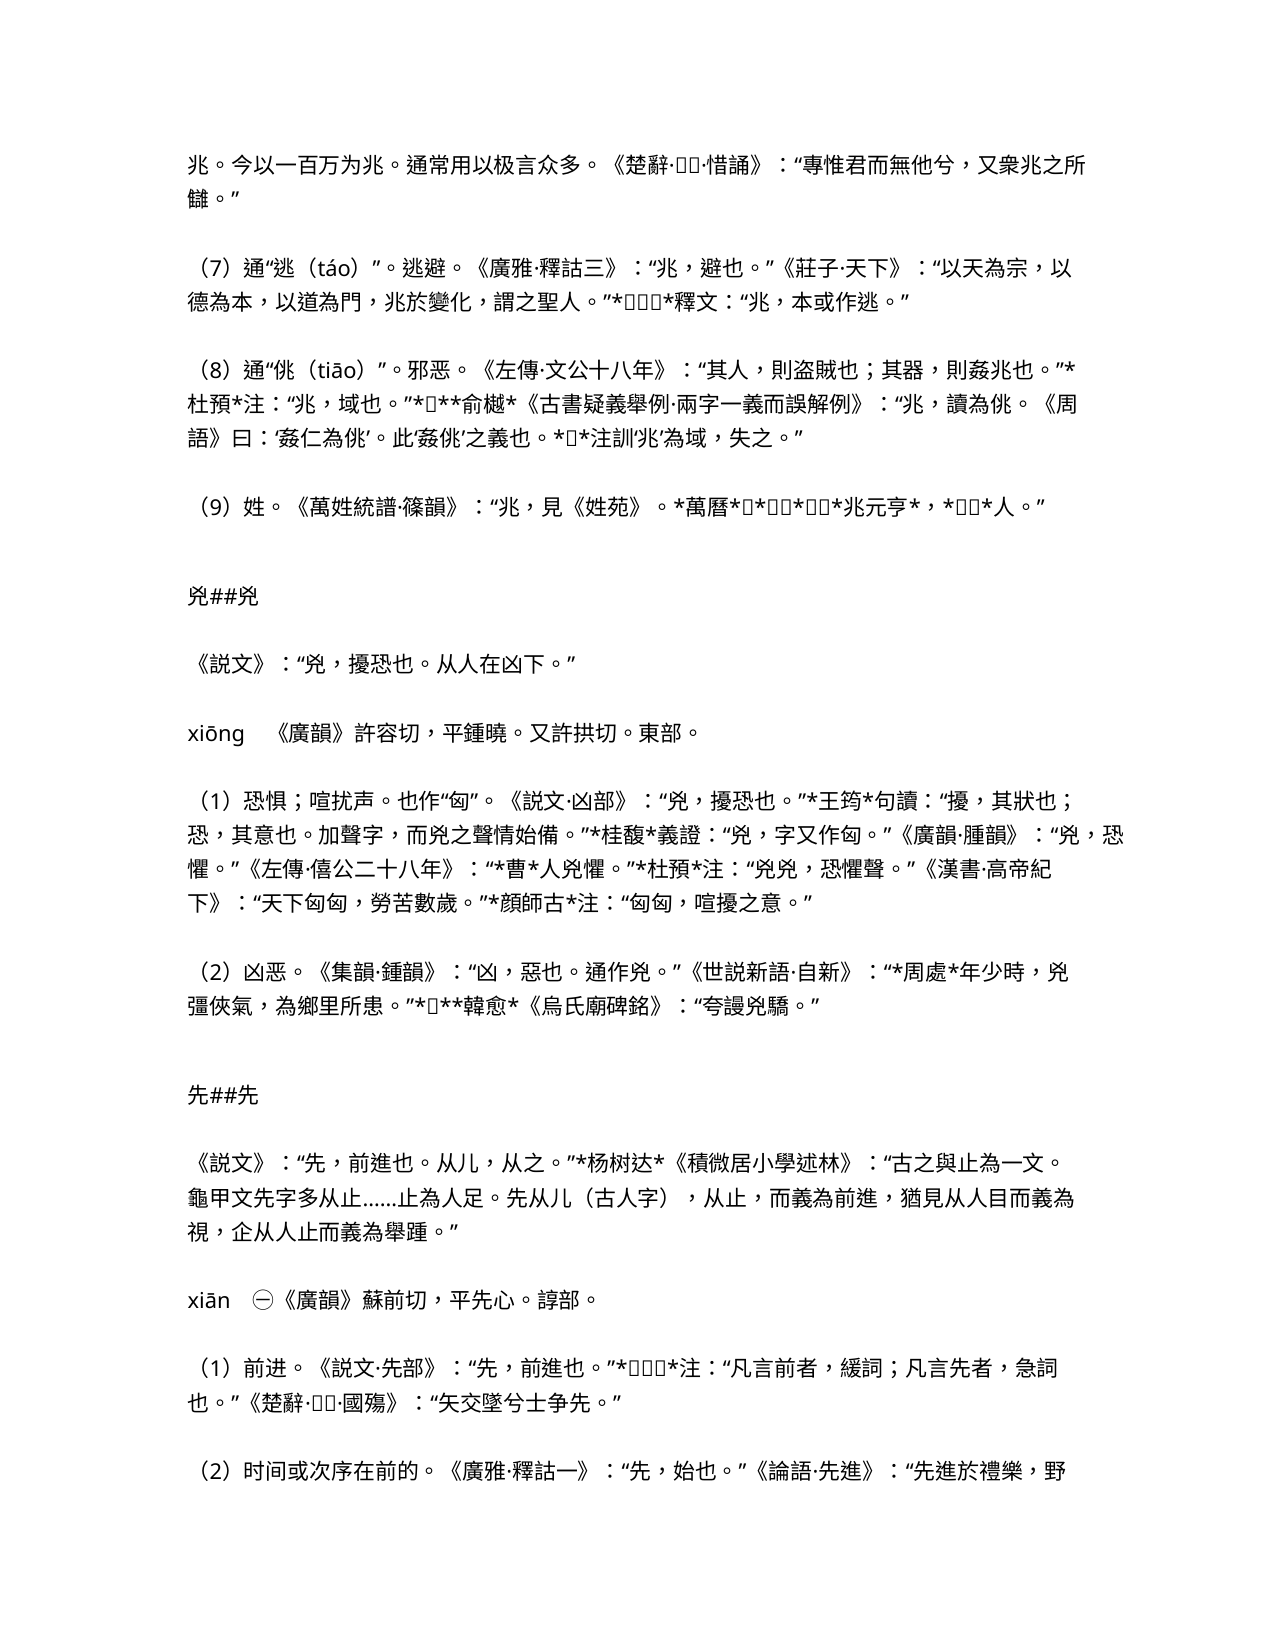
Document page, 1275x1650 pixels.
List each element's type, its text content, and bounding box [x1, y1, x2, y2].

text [187, 150, 1087, 556]
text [187, 1080, 1087, 1486]
text 兇##兇 《説文》：“兇，擾恐也。从人在凶下。” xiōng 《廣韻》許容切，平鍾曉。又許拱切。東部。 （1）恐惧；喧扰声。也作“匈”。《説文·凶部》：“兇，擾恐也。”*王筠*句讀：“擾，其狀也；恐，其意也。加聲字，而兇之聲情始備。”*桂馥*義證：“兇，字又作匈。”《廣韻·腫韻》：“兇，恐懼。”《左傳·僖公二十八年》：“*曹*人兇懼。”*杜預*注：“兇兇，恐懼聲。”《漢書·高帝紀下》：“天下匈匈，勞苦數歲。”*顔師古*注：“匈匈，喧擾之意。” （2）凶恶。《集韻·鍾韻》：“凶，惡也。通作兇。”《世説新語·自新》：“*周處*年少時，兇彊俠氣，為鄉里所患。”*唐**韓愈*《烏氏廟碑銘》：“夸謾兇驕。” [187, 581, 1087, 1055]
